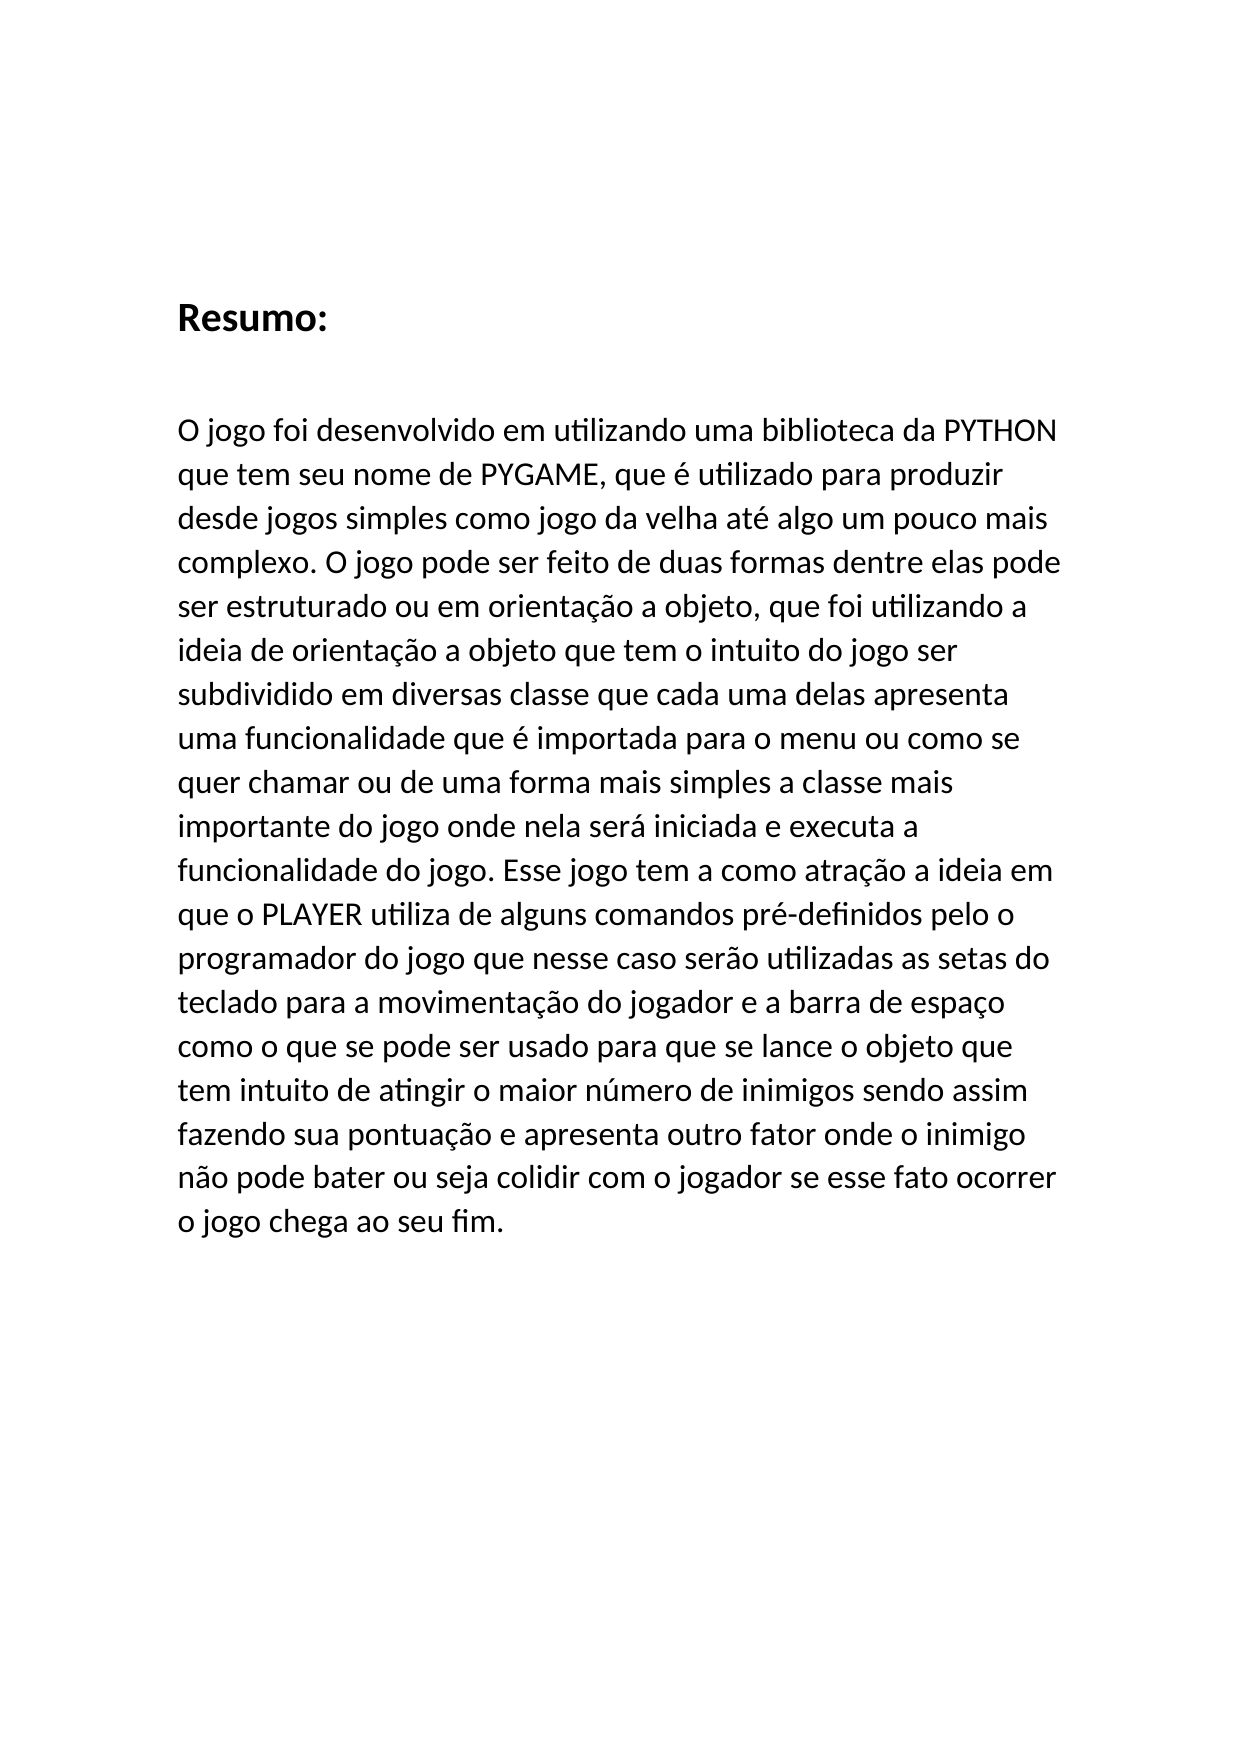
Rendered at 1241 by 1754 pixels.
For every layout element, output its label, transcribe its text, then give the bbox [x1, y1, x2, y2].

text O jogo foi desenvolvido em utilizando uma biblioteca da PYTHON que tem seu nome de PYGAME, que é utilizado para produzir desde jogos simples como jogo da velha até algo um pouco mais complexo. O jogo pode ser feito de duas formas dentre elas pode ser estruturado ou em orientação a objeto, que foi utilizando a ideia de orientação a objeto que tem o intuito do jogo ser subdividido em diversas classe que cada uma delas apresenta uma funcionalidade que é importada para o menu ou como se quer chamar ou de uma forma mais simples a classe mais importante do jogo onde nela será iniciada e executa a funcionalidade do jogo. Esse jogo tem a como atração a ideia em que o PLAYER utiliza de alguns comandos pré-definidos pelo o programador do jogo que nesse caso serão utilizadas as setas do teclado para a movimentação do jogador e a barra de espaço como o que se pode ser usado para que se lance o objeto que tem intuito de atingir o maior número de inimigos sendo assim fazendo sua pontuação e apresenta outro fator onde o inimigo não pode bater ou seja colidir com o jogador se esse fato ocorrer o jogo chega ao seu fim. [177, 409, 1063, 1241]
text Resumo: [177, 291, 1063, 342]
